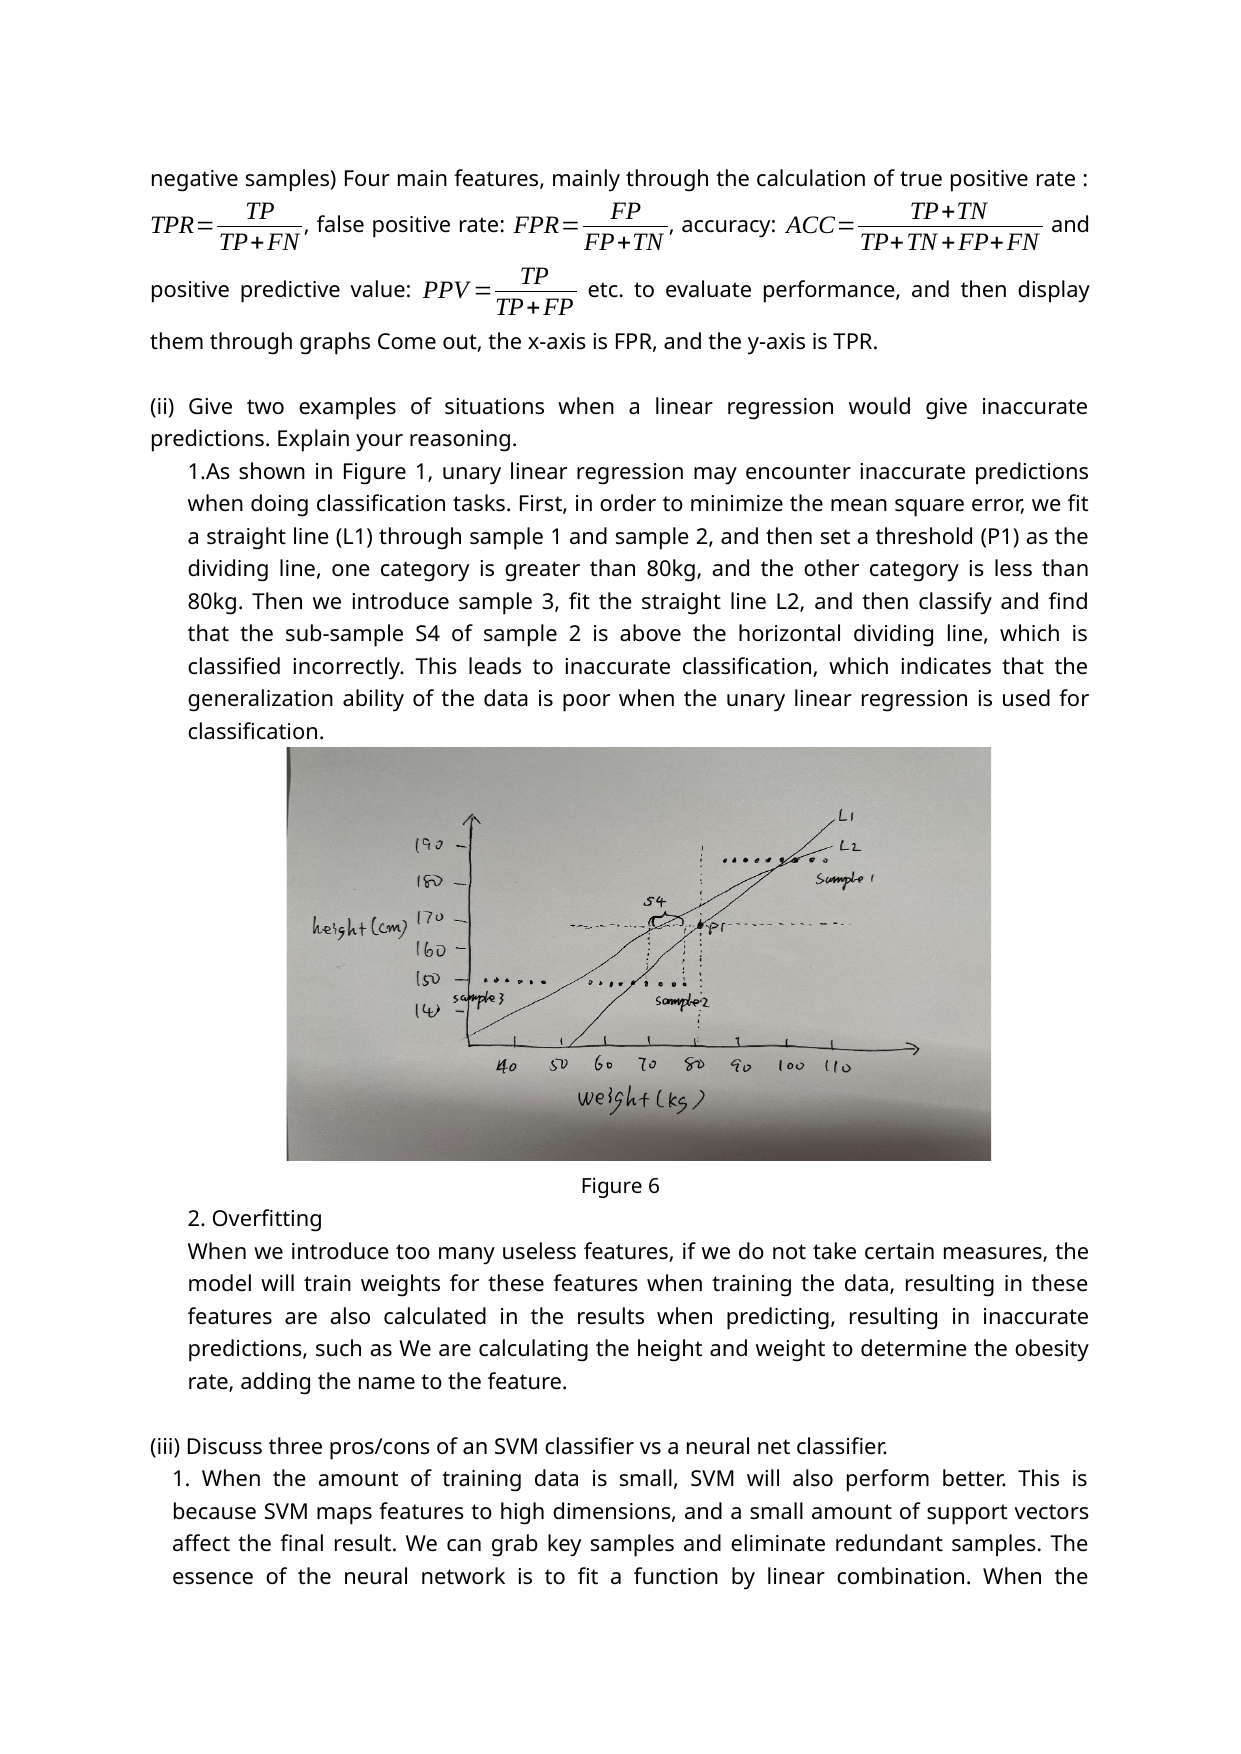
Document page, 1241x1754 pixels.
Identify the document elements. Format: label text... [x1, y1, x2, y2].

picture [286, 747, 992, 1161]
text (iii) Discuss three pros/cons of an SVM classifier vs a neural net classifier. [150, 1429, 1090, 1462]
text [150, 162, 1090, 357]
list 2. Overfitting [187, 1202, 1090, 1234]
text (ii) Give two examples of situations when a linear regression would give inaccurate predictions. Explain your reasoning. [150, 389, 1090, 454]
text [172, 1462, 1090, 1592]
list When we introduce too many useless features, if we do not take certain measures, the model will train weights for these features when training the data, resulting in these features are also calculated in the results when predicting, resulting in inaccurate predictions, such as We are calculating the height and weight to determine the obesity rate, adding the name to the feature. [187, 1234, 1090, 1397]
text 1.As shown in Figure 1, unary linear regression may encounter inaccurate predictions when doing classification tasks. First, in order to minimize the mean square error, we fit a straight line (L1) through sample 1 and sample 2, and then set a threshold (P1) as the dividing line, one category is greater than 80kg, and the other category is less than 80kg. Then we introduce sample 3, fit the straight line L2, and then classify and find that the sub-sample S4 of sample 2 is above the horizontal dividing line, which is classified incorrectly. This leads to inaccurate classification, which indicates that the generalization ability of the data is poor when the unary linear regression is used for classification. [187, 454, 1090, 747]
